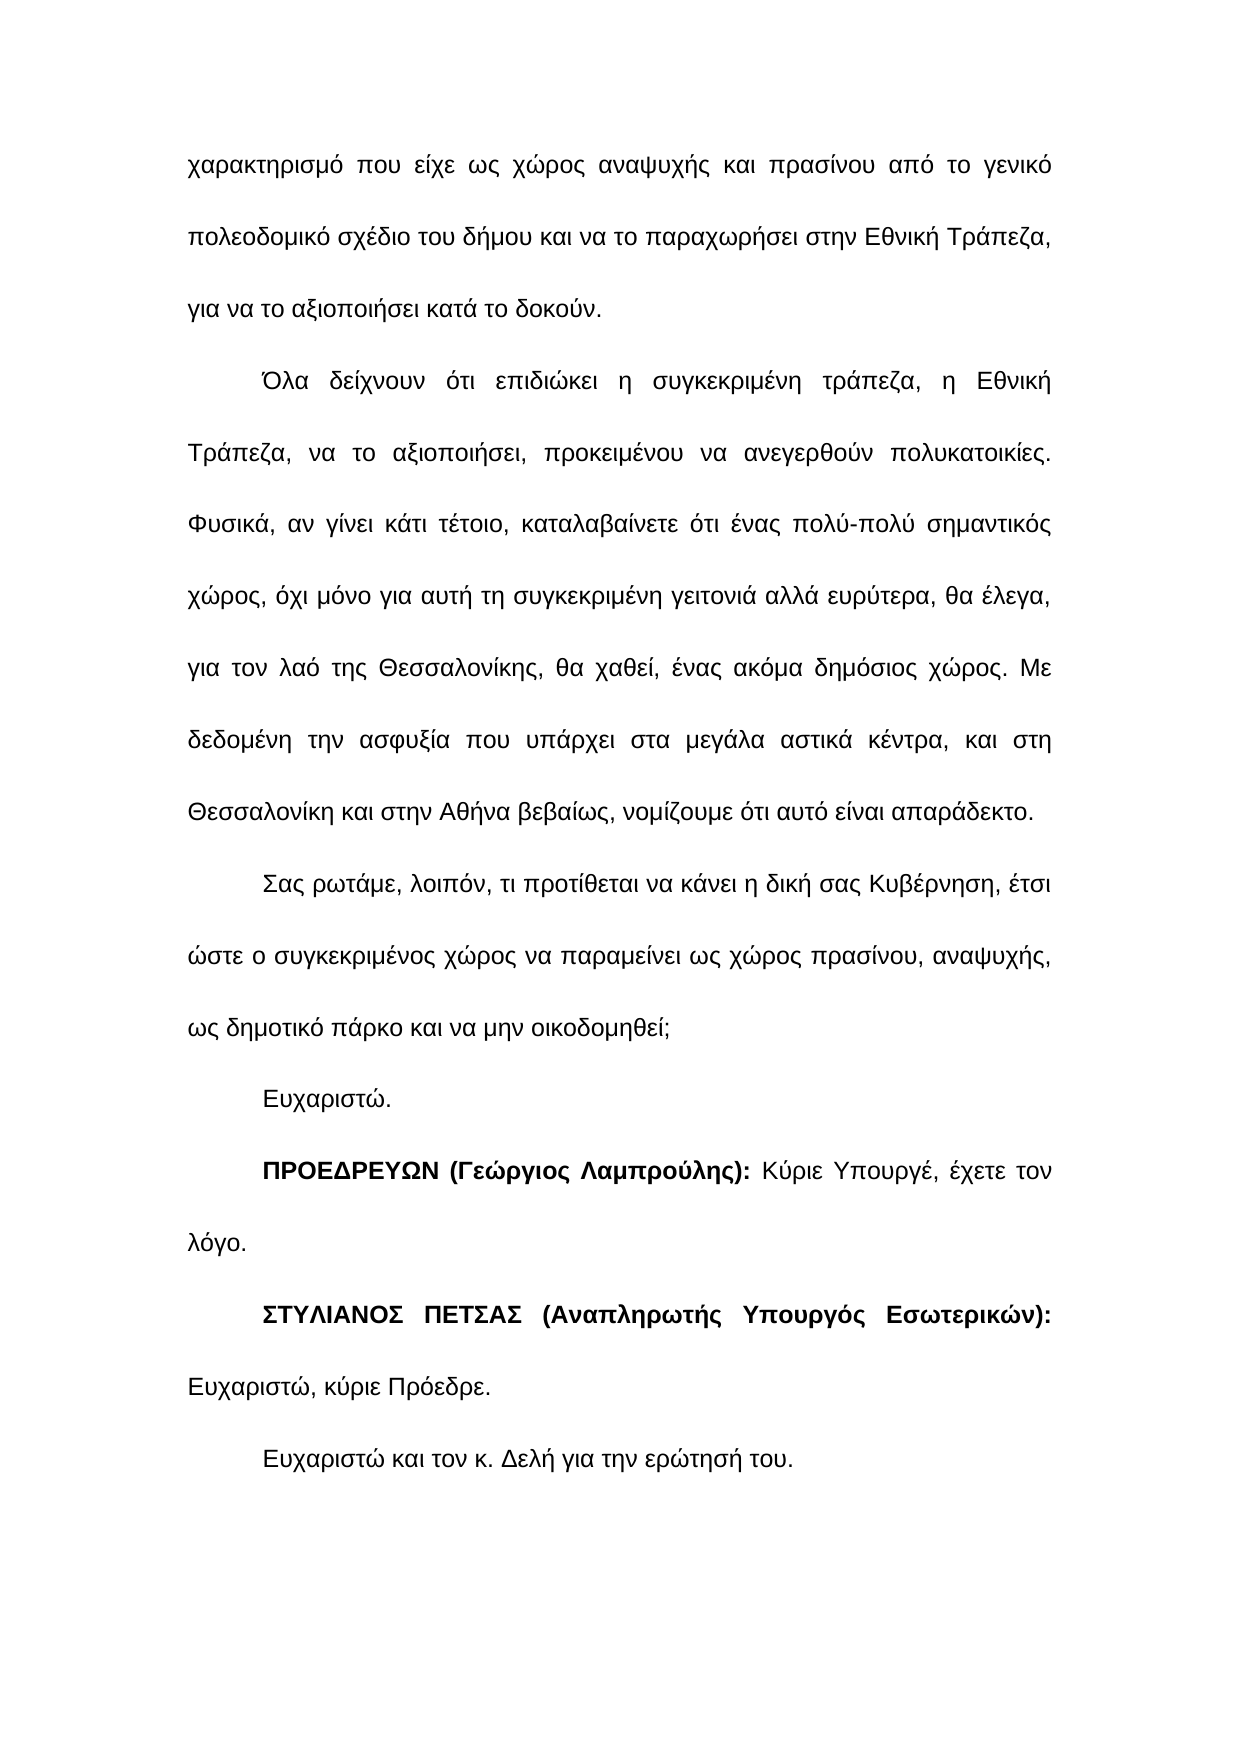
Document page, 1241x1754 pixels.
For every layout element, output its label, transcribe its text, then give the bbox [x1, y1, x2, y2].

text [187, 150, 1053, 322]
text ΣΤΥΛΙΑΝΟΣ ΠΕΤΣΑΣ (Αναπληρωτής Υπουργός Εσωτερικών): Ευχαριστώ, κύριε Πρόεδρε. [187, 1300, 1053, 1401]
text ΠΡΟΕΔΡΕΥΩΝ (Γεώργιος Λαμπρούλης): Κύριε Υπουργέ, έχετε τον λόγο. [187, 1156, 1053, 1257]
text Σας ρωτάμε, λοιπόν, τι προτίθεται να κάνει η δική σας Κυβέρνηση, έτσι ώστε ο συγκεκριμένος χώρος να παραμείνει ως χώρος πρασίνου, αναψυχής, ως δημοτικό πάρκο και να μην οικοδομηθεί; [187, 869, 1053, 1041]
text Όλα δείχνουν ότι επιδιώκει η συγκεκριμένη τράπεζα, η Εθνική Τράπεζα, να το αξιοποιήσει, προκειμένου να ανεγερθούν πολυκατοικίες. Φυσικά, αν γίνει κάτι τέτοιο, καταλαβαίνετε ότι ένας πολύ-πολύ σημαντικός χώρος, όχι μόνο για αυτή τη συγκεκριμένη γειτονιά αλλά ευρύτερα, θα έλεγα, για τον λαό της Θεσσαλονίκης, θα χαθεί, ένας ακόμα δημόσιος χώρος. Με δεδομένη την ασφυξία που υπάρχει στα μεγάλα αστικά κέντρα, και στη Θεσσαλονίκη και στην Αθήνα βεβαίως, νομίζουμε ότι αυτό είναι απαράδεκτο. [187, 366, 1053, 826]
text Ευχαριστώ. [187, 1084, 1053, 1113]
text Ευχαριστώ και τον κ. Δελή για την ερώτησή του. [187, 1444, 1053, 1472]
